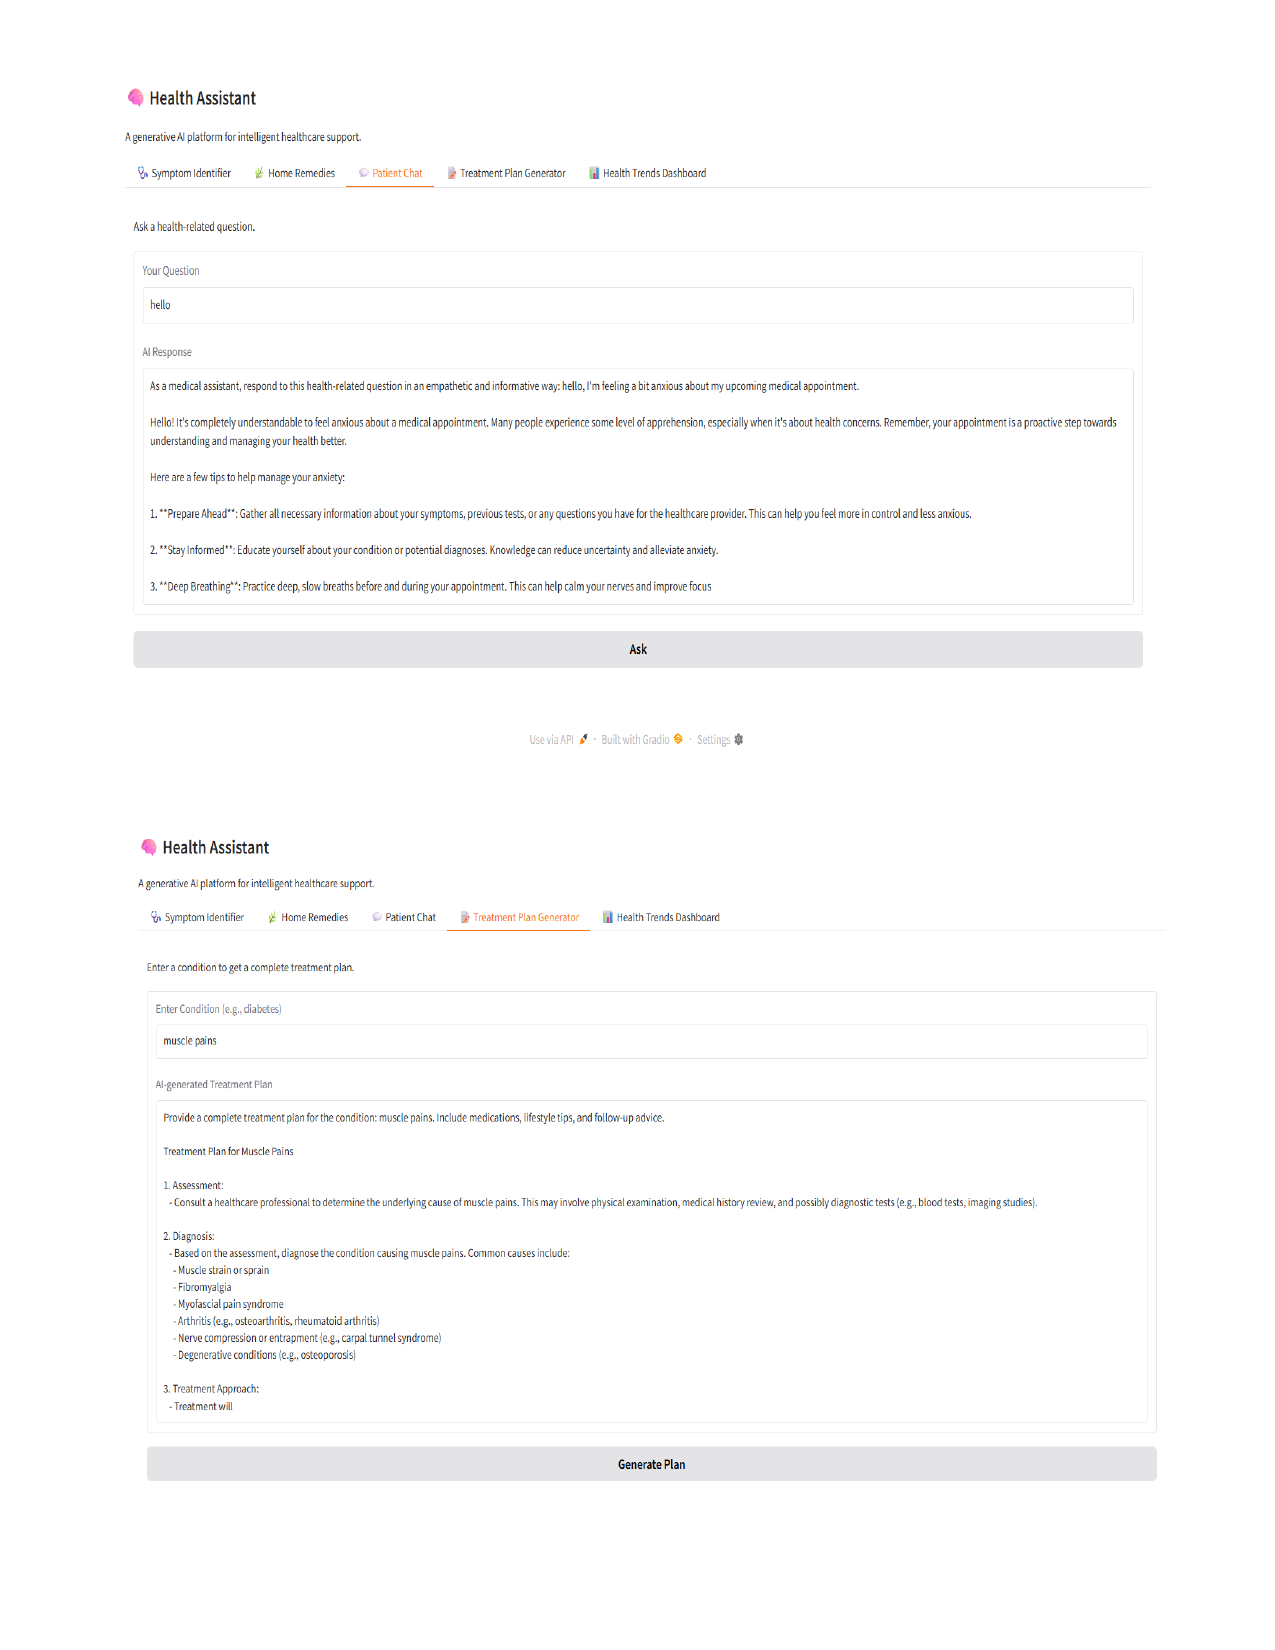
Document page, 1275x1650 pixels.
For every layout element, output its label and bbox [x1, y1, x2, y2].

picture [103, 823, 1180, 1500]
picture [103, 75, 1187, 751]
